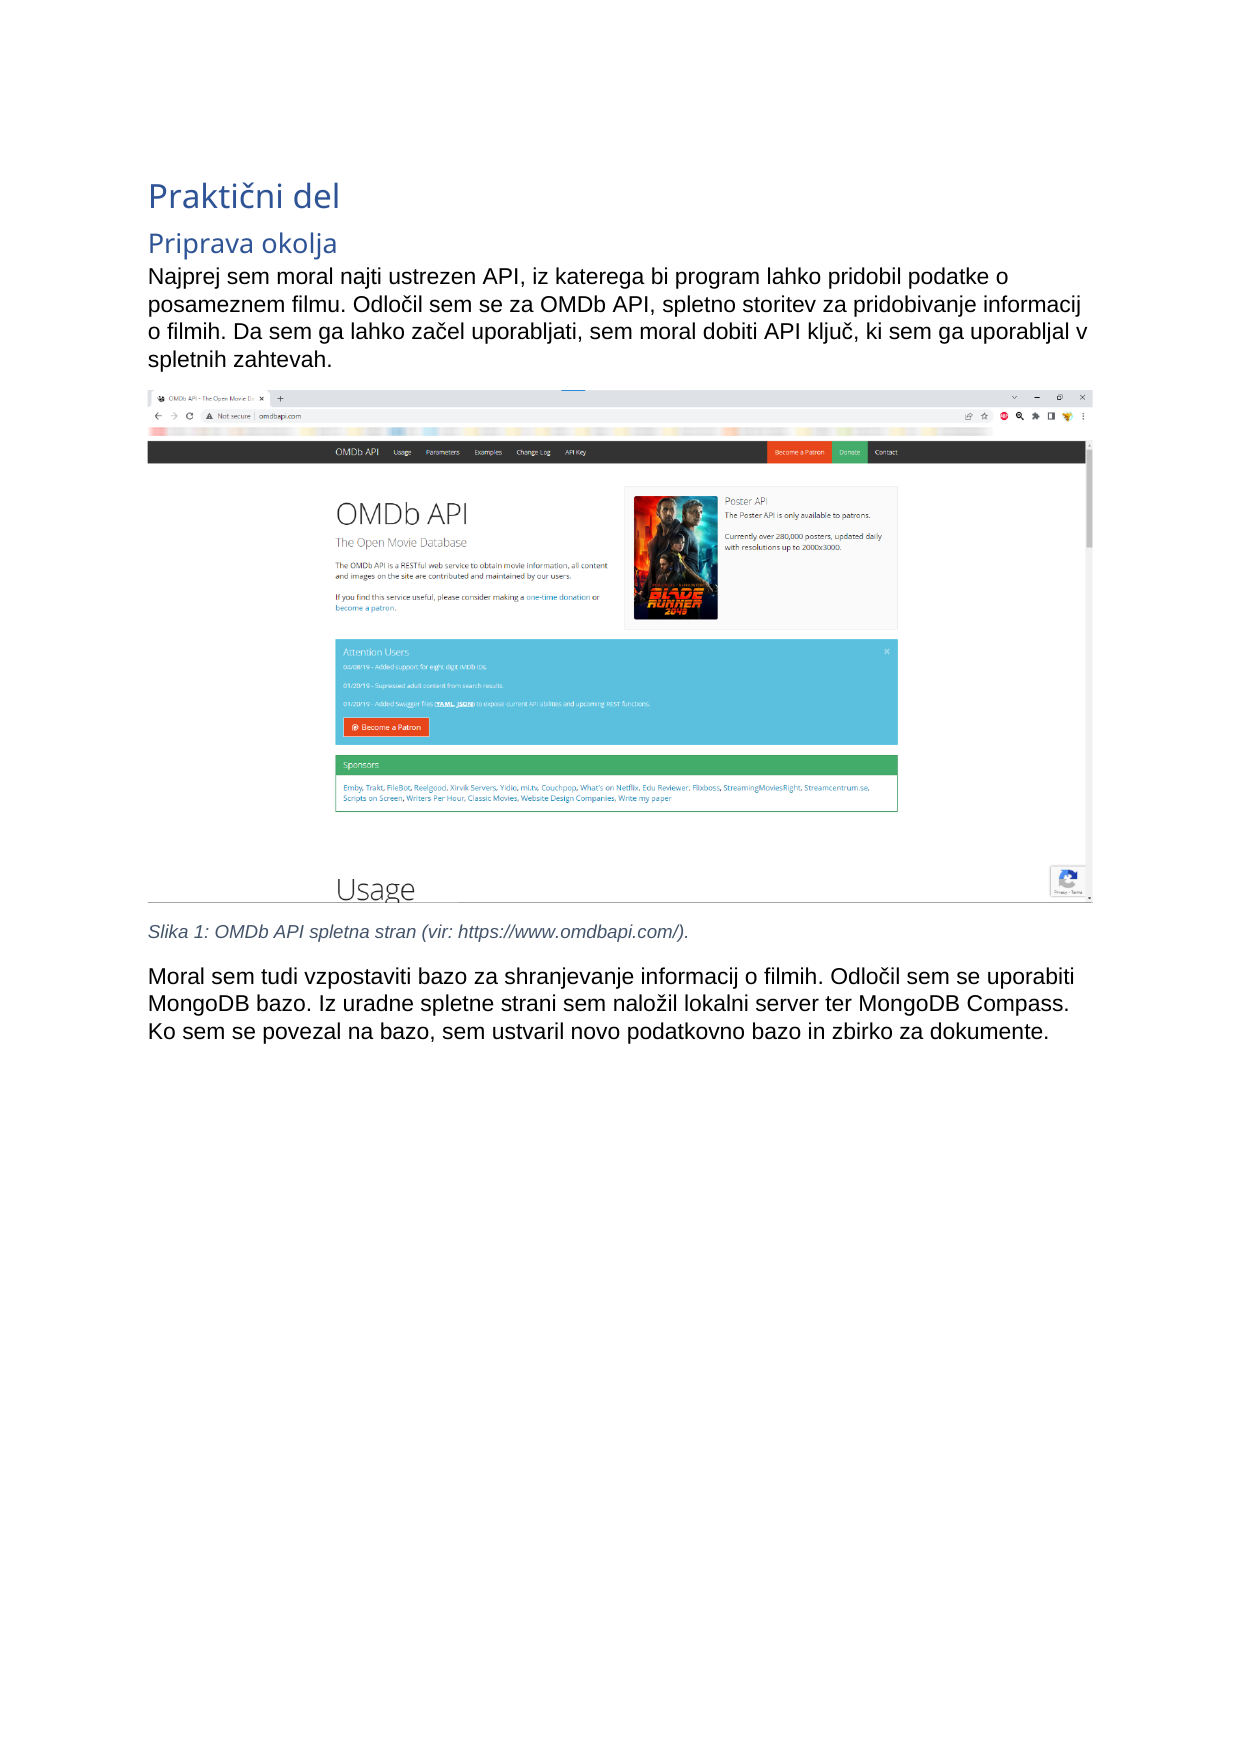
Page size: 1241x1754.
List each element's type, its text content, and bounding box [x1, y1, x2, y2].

text Slika 1: OMDb API spletna stran (vir: https://www.omdbapi.com/). [148, 920, 1093, 942]
text Moral sem tudi vzpostaviti bazo za shranjevanje informacij o filmih. Odločil sem se uporabiti MongoDB bazo. Iz uradne spletne strani sem naložil lokalni server ter MongoDB Compass. Ko sem se povezal na bazo, sem ustvaril novo podatkovno bazo in zbirko za dokumente. [148, 963, 1093, 1044]
picture [147, 390, 1093, 903]
text Najprej sem moral najti ustrezen API, iz katerega bi program lahko pridobil podatke o posameznem filmu. Odločil sem se za OMDb API, spletno storitev za pridobivanje informacij o filmih. Da sem ga lahko začel uporabljati, sem moral dobiti API ključ, ki sem ga uporabljal v spletnih zahtevah. [148, 263, 1093, 372]
subtitle Praktični del [148, 173, 1093, 218]
subtitle Priprava okolja [148, 224, 1093, 261]
